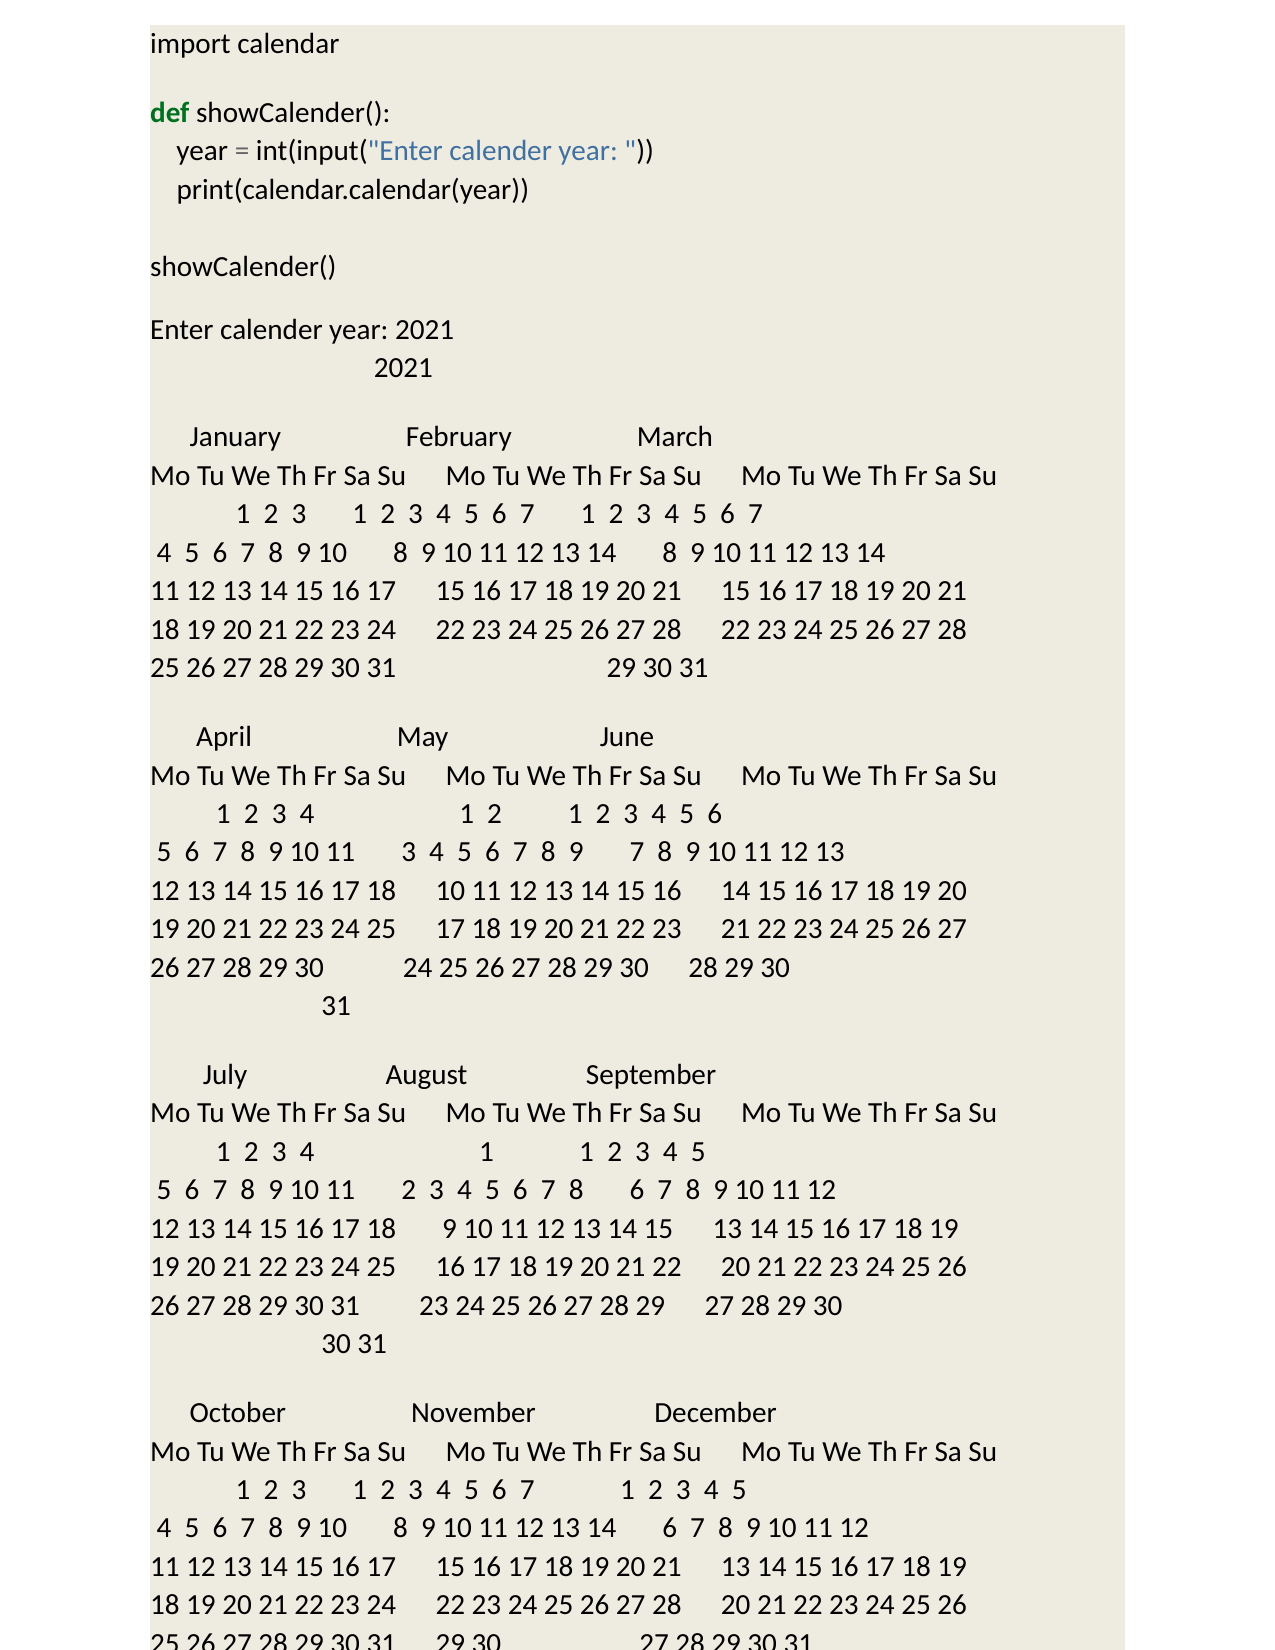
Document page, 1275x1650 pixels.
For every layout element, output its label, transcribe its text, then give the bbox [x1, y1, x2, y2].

text import calendar def showCalender(): year = int(input("Enter calender year: ")) print(calendar.calendar(year)) showCalender() [150, 25, 1125, 283]
text Enter calender year: 2021 2021 January February March Mo Tu We Th Fr Sa Su Mo Tu We Th Fr Sa Su Mo Tu We Th Fr Sa Su 1 2 3 1 2 3 4 5 6 7 1 2 3 4 5 6 7 4 5 6 7 8 9 10 8 9 10 11 12 13 14 8 9 10 11 12 13 14 11 12 13 14 15 16 17 15 16 17 18 19 20 21 15 16 17 18 19 20 21 18 19 20 21 22 23 24 22 23 24 25 26 27 28 22 23 24 25 26 27 28 25 26 27 28 29 30 31 29 30 31 April May June Mo Tu We Th Fr Sa Su Mo Tu We Th Fr Sa Su Mo Tu We Th Fr Sa Su 1 2 3 4 1 2 1 2 3 4 5 6 5 6 7 8 9 10 11 3 4 5 6 7 8 9 7 8 9 10 11 12 13 12 13 14 15 16 17 18 10 11 12 13 14 15 16 14 15 16 17 18 19 20 19 20 21 22 23 24 25 17 18 19 20 21 22 23 21 22 23 24 25 26 27 26 27 28 29 30 24 25 26 27 28 29 30 28 29 30 31 July August September Mo Tu We Th Fr Sa Su Mo Tu We Th Fr Sa Su Mo Tu We Th Fr Sa Su 1 2 3 4 1 1 2 3 4 5 5 6 7 8 9 10 11 2 3 4 5 6 7 8 6 7 8 9 10 11 12 12 13 14 15 16 17 18 9 10 11 12 13 14 15 13 14 15 16 17 18 19 19 20 21 22 23 24 25 16 17 18 19 20 21 22 20 21 22 23 24 25 26 26 27 28 29 30 31 23 24 25 26 27 28 29 27 28 29 30 30 31 October November December Mo Tu We Th Fr Sa Su Mo Tu We Th Fr Sa Su Mo Tu We Th Fr Sa Su 1 2 3 1 2 3 4 5 6 7 1 2 3 4 5 4 5 6 7 8 9 10 8 9 10 11 12 13 14 6 7 8 9 10 11 12 11 12 13 14 15 16 17 15 16 17 18 19 20 21 13 14 15 16 17 18 19 18 19 20 21 22 23 24 22 23 24 25 26 27 28 20 21 22 23 24 25 26 25 26 27 28 29 30 31 29 30 27 28 29 30 31 [150, 311, 1125, 1650]
